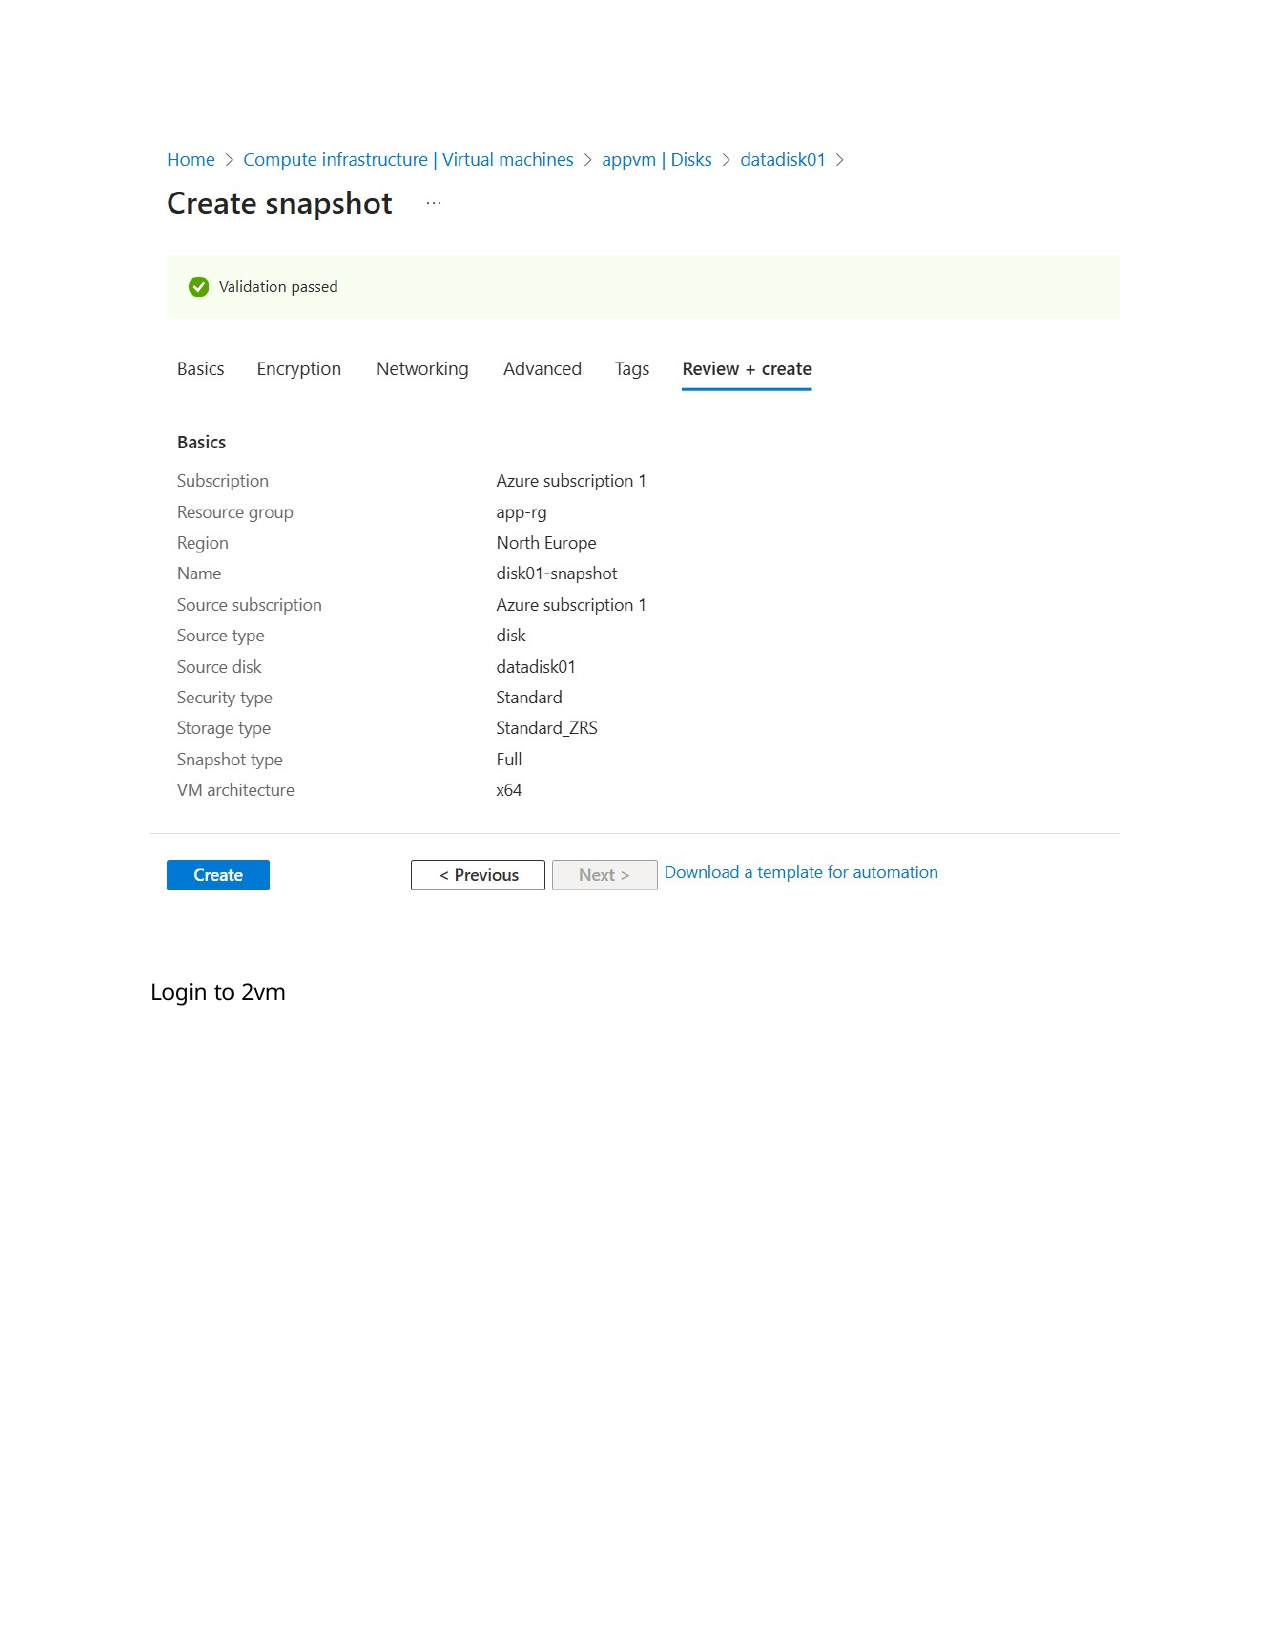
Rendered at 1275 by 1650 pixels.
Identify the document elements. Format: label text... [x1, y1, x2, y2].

text Login to 2vm [150, 976, 1237, 1007]
picture [150, 152, 1121, 890]
